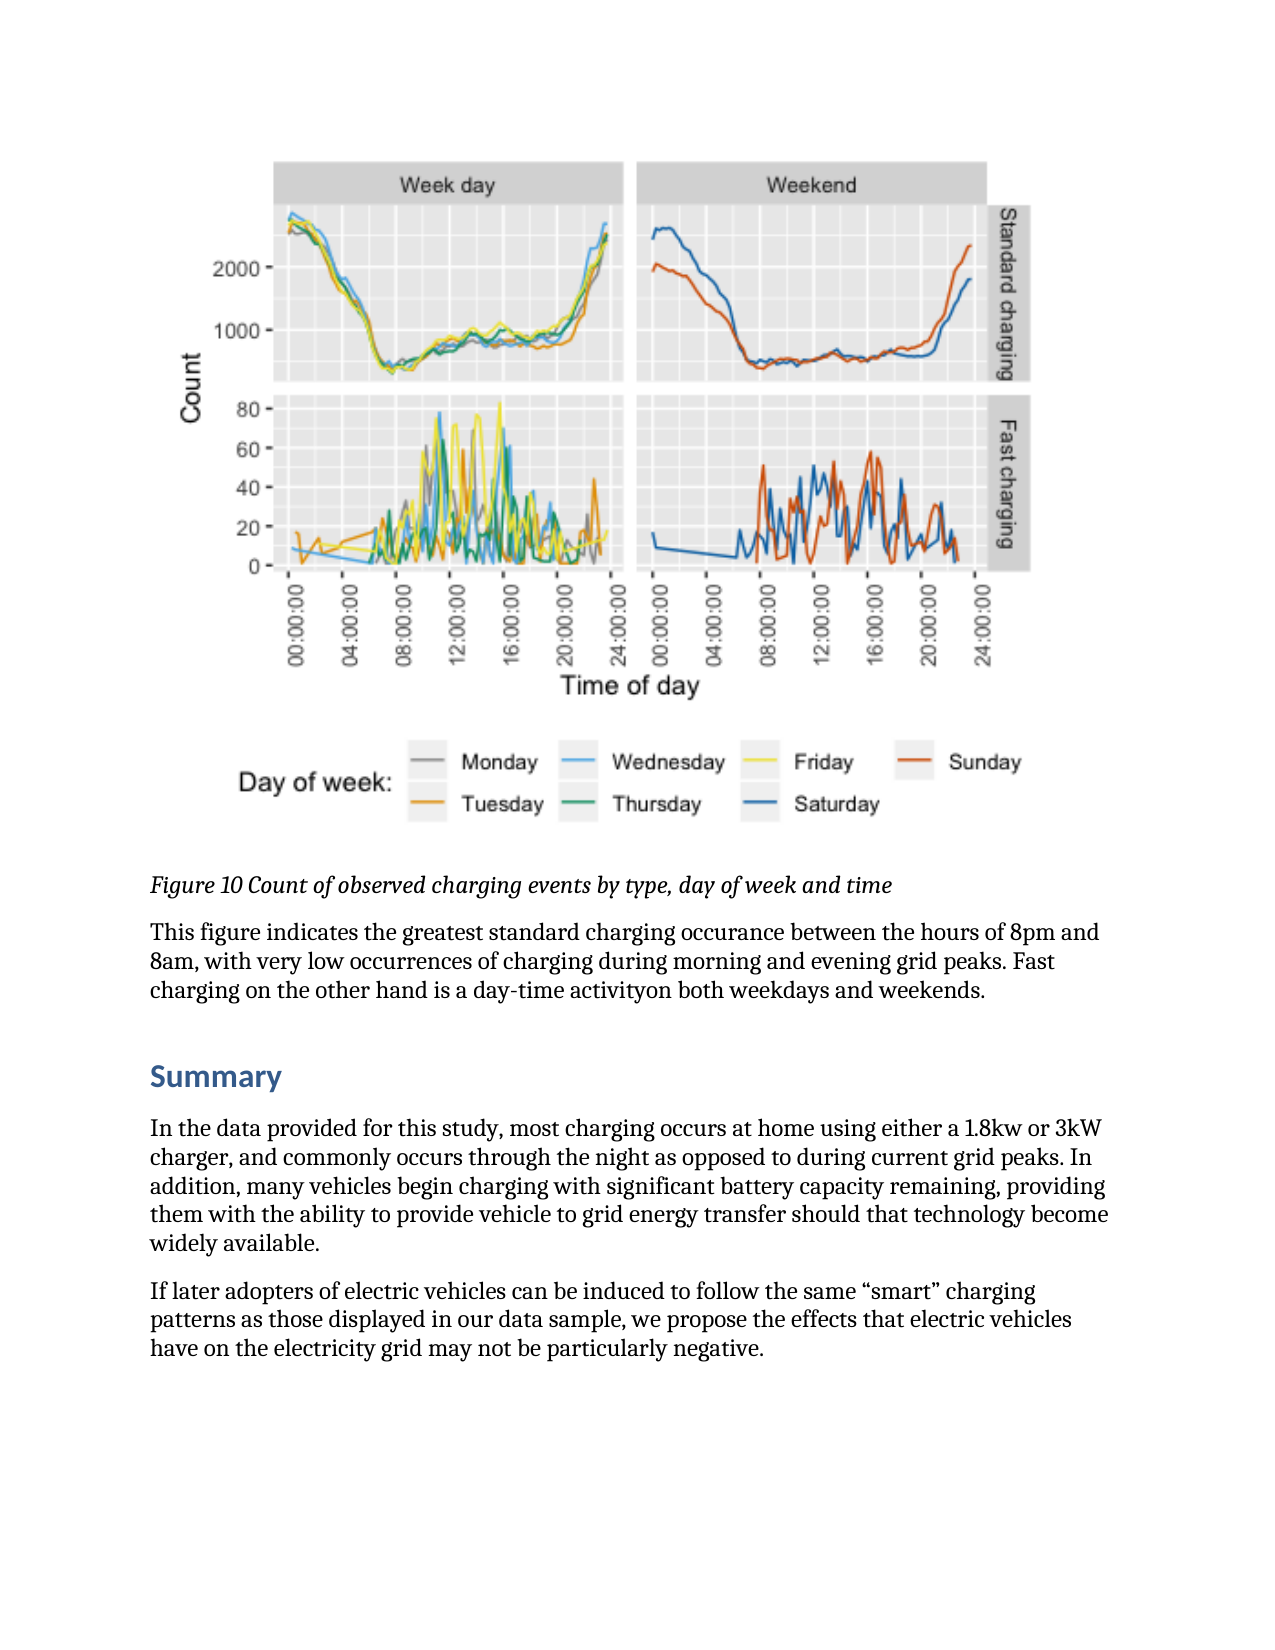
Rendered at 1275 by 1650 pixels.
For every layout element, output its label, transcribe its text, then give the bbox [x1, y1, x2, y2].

text This figure indicates the greatest standard charging occurance between the hours of 8pm and 8am, with very low occurrences of charging during morning and evening grid peaks. Fast charging on the other hand is a day-time activityon both weekdays and weekends. [150, 918, 1125, 1004]
picture [168, 150, 1044, 850]
text Figure 10 Count of observed charging events by type, day of week and time [150, 871, 1125, 899]
subtitle Summary [150, 1054, 1125, 1095]
text In the data provided for this study, most charging occurs at home using either a 1.8kw or 3kW charger, and commonly occurs through the night as opposed to during current grid peaks. In addition, many vehicles begin charging with significant battery capacity remaining, providing them with the ability to provide vehicle to grid energy transfer should that technology become widely available. [150, 1114, 1125, 1258]
text If later adopters of electric vehicles can be induced to follow the same “smart” charging patterns as those displayed in our data sample, we propose the effects that electric vehicles have on the electricity grid may not be particularly negative. [150, 1277, 1125, 1363]
